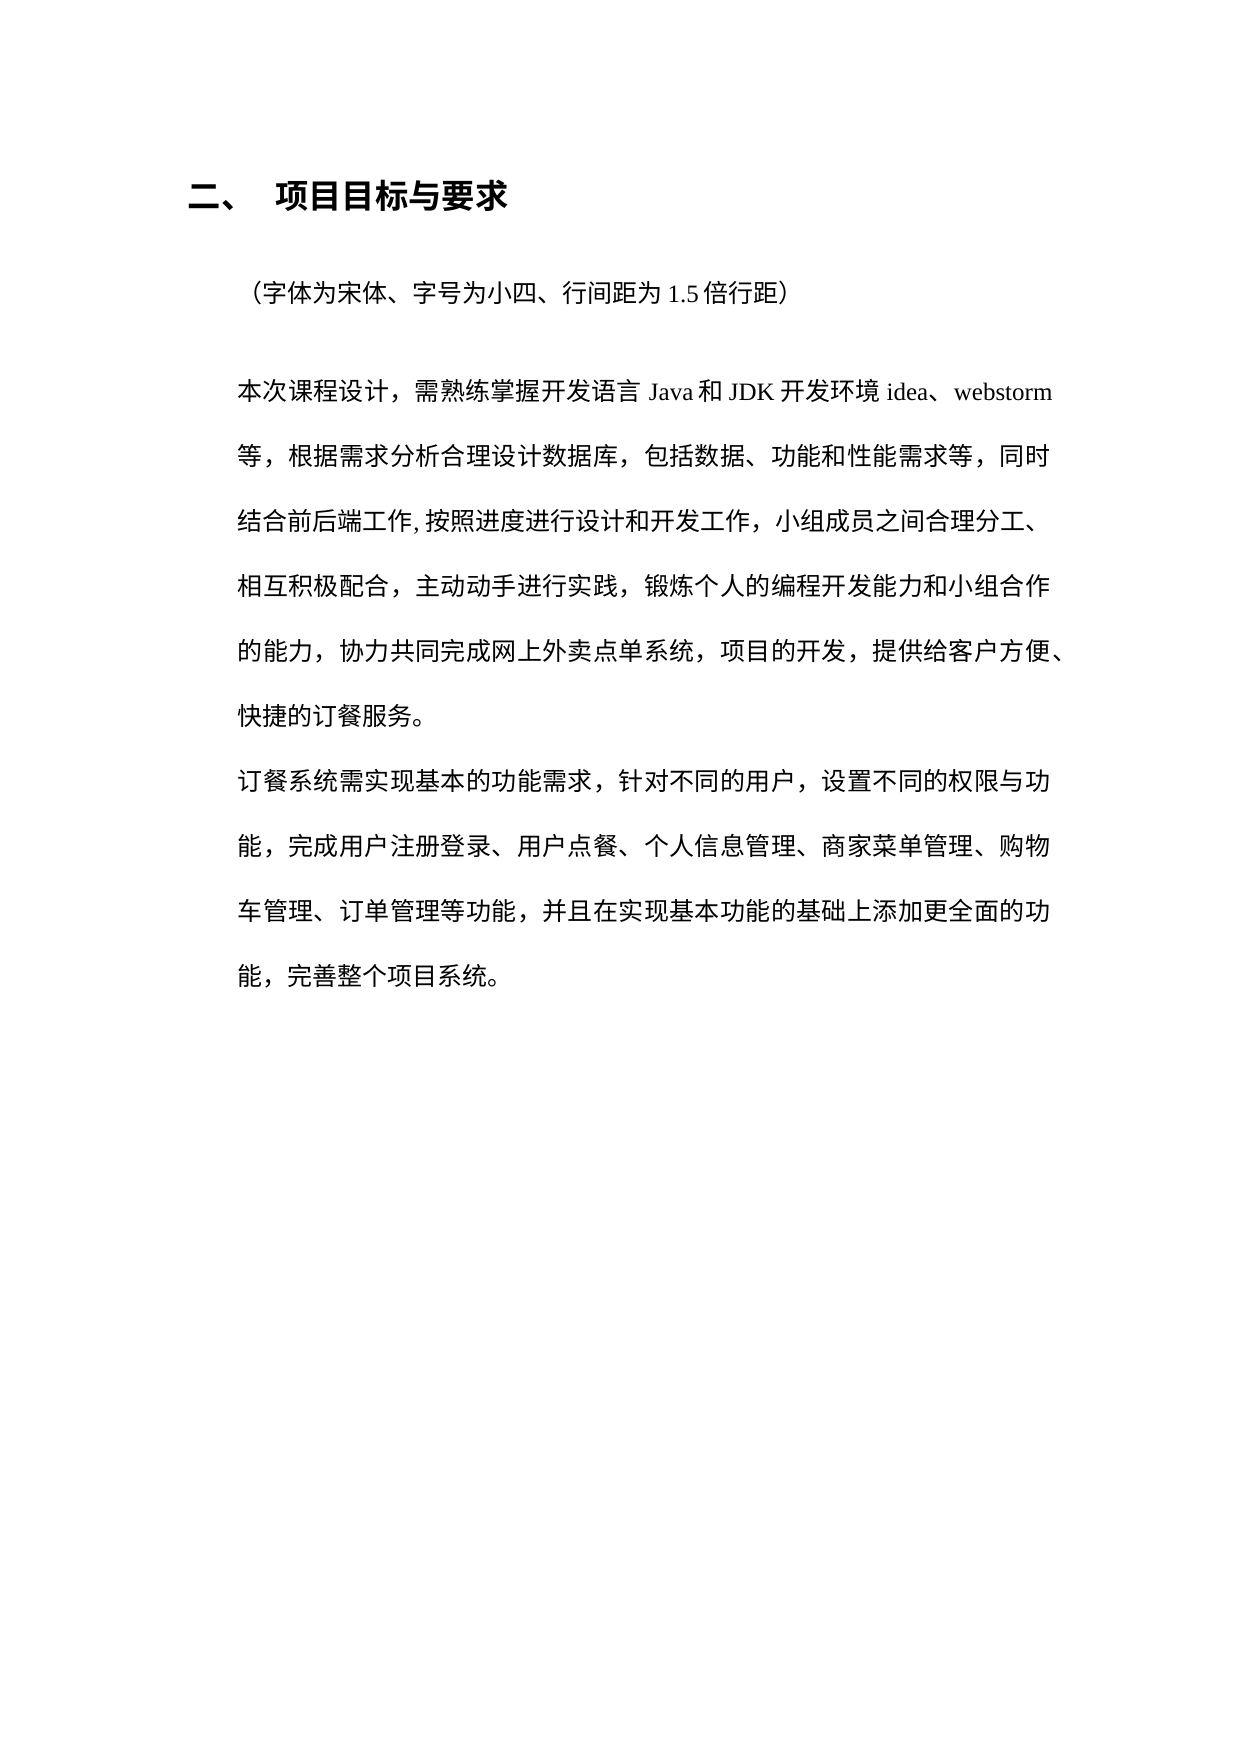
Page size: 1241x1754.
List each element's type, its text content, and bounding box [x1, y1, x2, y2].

text 订餐系统需实现基本的功能需求，针对不同的用户，设置不同的权限与功能，完成用户注册登录、用户点餐、个人信息管理、商家菜单管理、购物车管理、订单管理等功能，并且在实现基本功能的基础上添加更全面的功能，完善整个项目系统。 [237, 747, 1053, 1007]
text 本次课程设计，需熟练掌握开发语言Java和JDK开发环境idea、webstorm等，根据需求分析合理设计数据库，包括数据、功能和性能需求等，同时结合前后端工作, 按照进度进行设计和开发工作，小组成员之间合理分工、相互积极配合，主动动手进行实践，锻炼个人的编程开发能力和小组合作的能力，协力共同完成网上外卖点单系统，项目的开发，提供给客户方便、快捷的订餐服务。 [237, 357, 1053, 747]
list 项目目标与要求 [187, 162, 1053, 227]
text （字体为宋体、字号为小四、行间距为1.5倍行距） [237, 259, 1053, 324]
